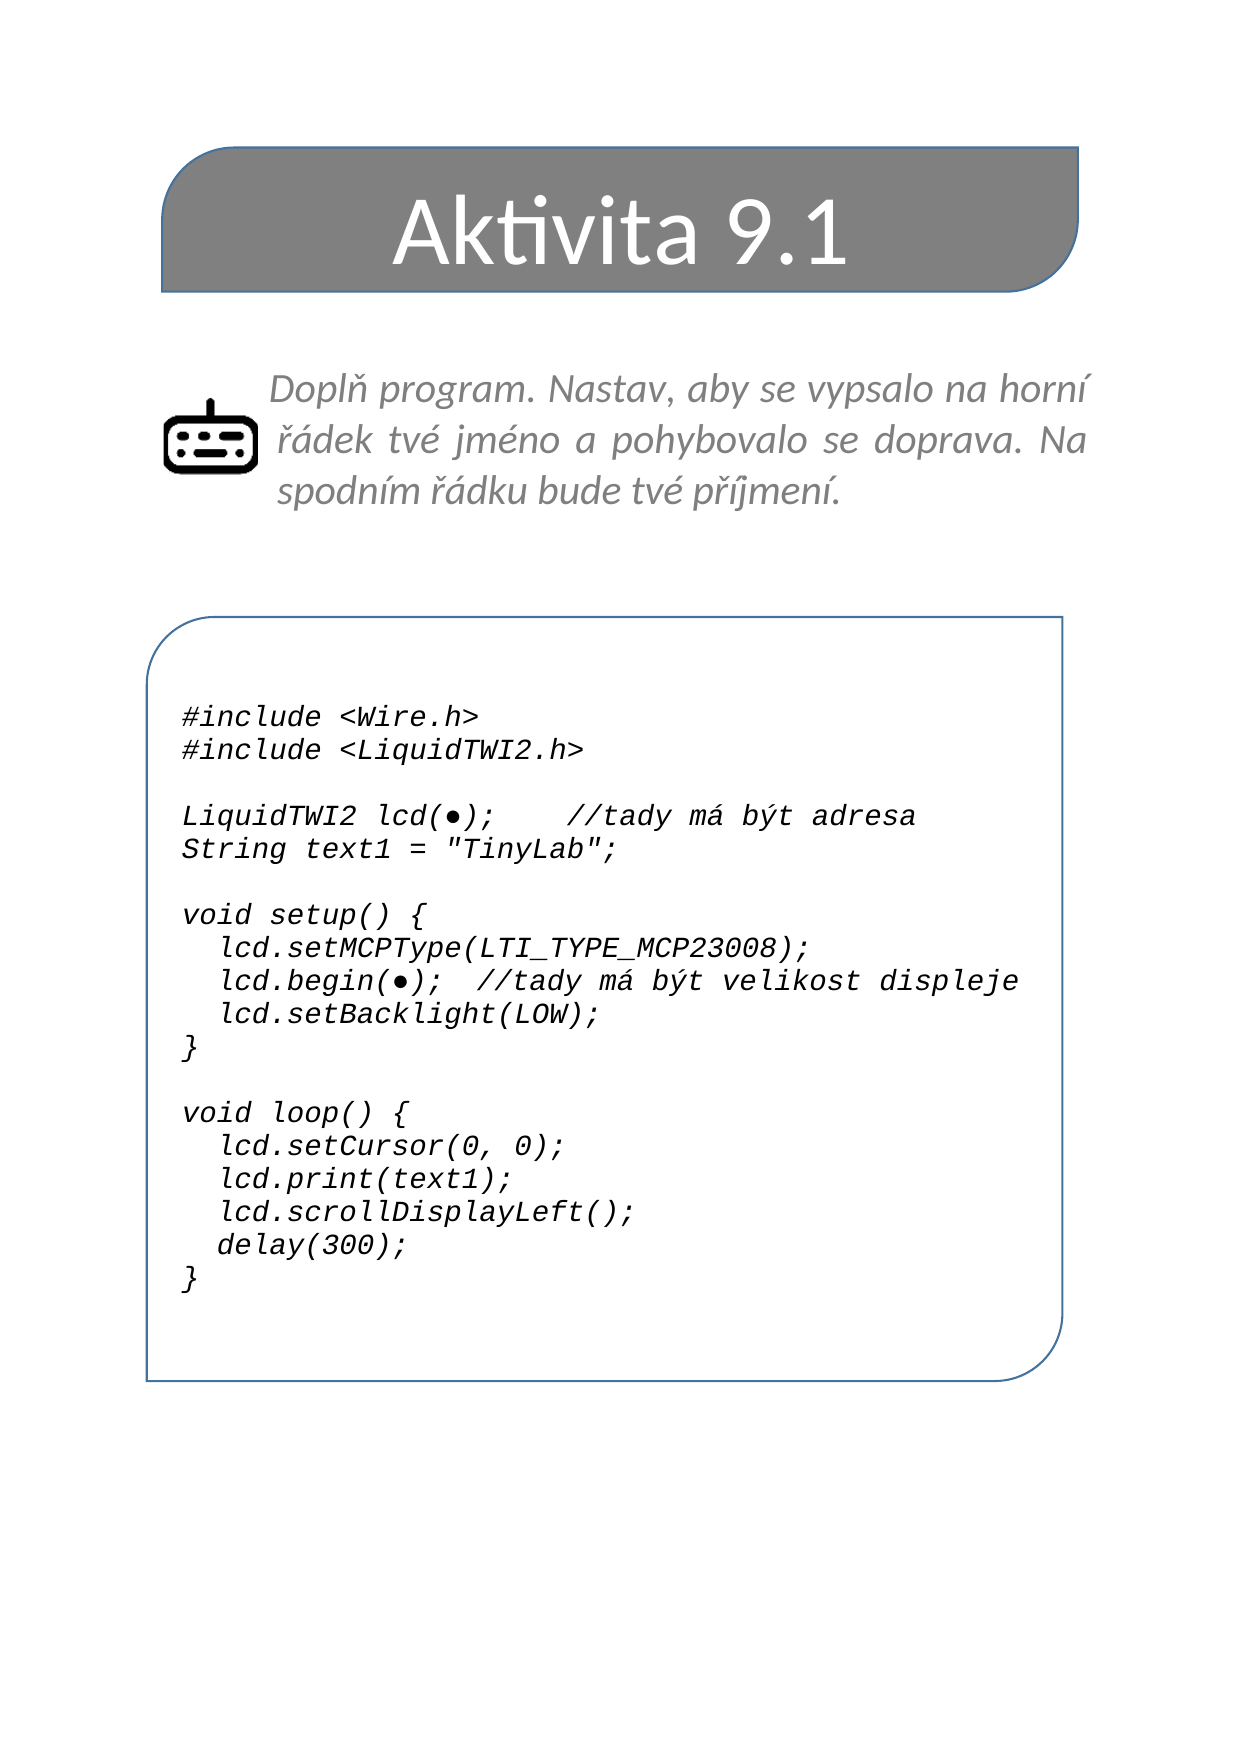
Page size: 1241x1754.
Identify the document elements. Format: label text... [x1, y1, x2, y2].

text Doplň program. Nastav, aby se vypsalo na horní řádek tvé jméno a pohybovalo se doprava. Na spodním řádku bude tvé příjmení. [148, 362, 1093, 515]
picture [161, 390, 258, 479]
